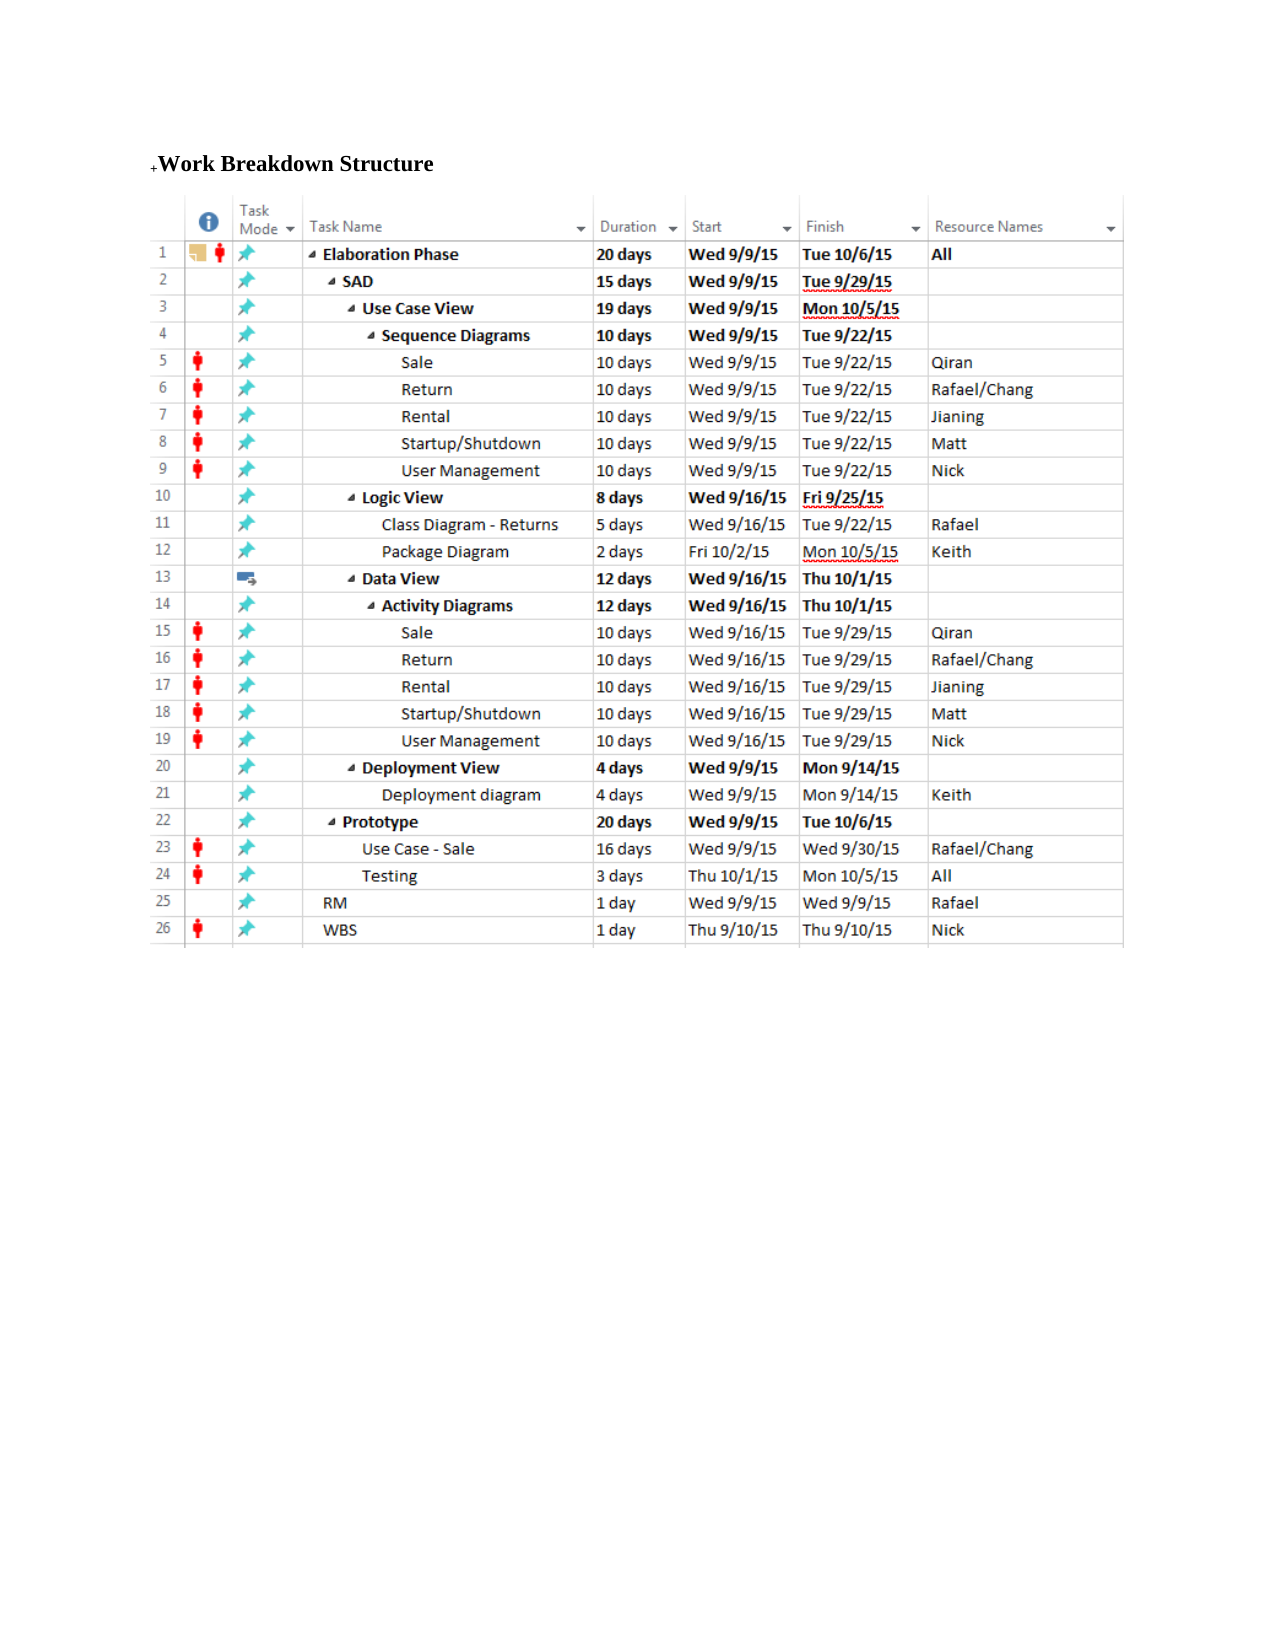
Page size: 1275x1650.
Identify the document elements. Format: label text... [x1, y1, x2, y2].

text +Work Breakdown Structure [150, 150, 1125, 176]
picture [150, 195, 1124, 948]
